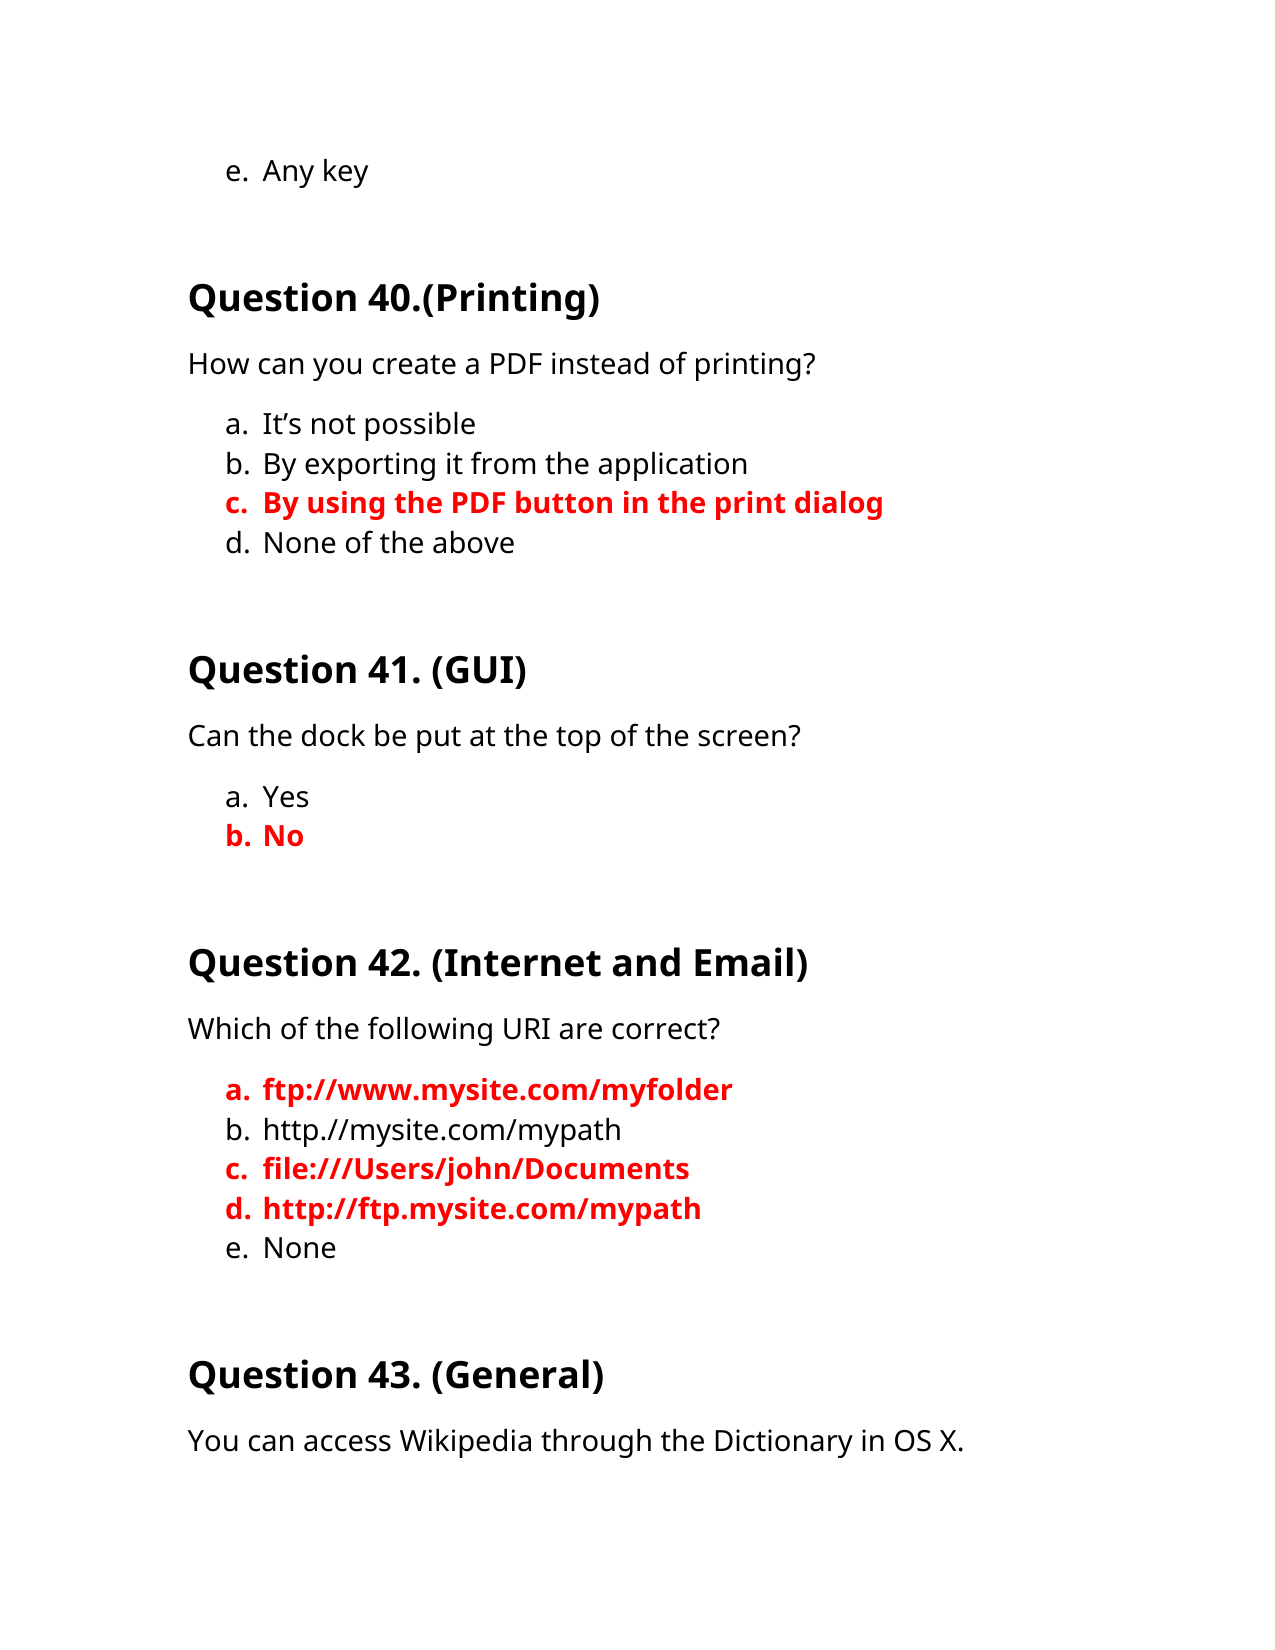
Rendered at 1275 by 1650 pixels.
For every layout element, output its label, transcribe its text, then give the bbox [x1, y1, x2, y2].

text Can the dock be put at the top of the screen? [187, 715, 1087, 755]
text How can you create a PDF instead of printing? [187, 343, 1087, 383]
list file:///Users/john/Documents [225, 1148, 1087, 1188]
text Question 40.(Printing) [187, 271, 1087, 322]
list ftp://www.mysite.com/myfolder [225, 1069, 1087, 1109]
text You can access Wikipedia through the Dictionary in OS X. [187, 1421, 1087, 1460]
list None of the above [225, 522, 1087, 562]
list Any key [225, 150, 1087, 190]
text Question 42. (Internet and Email) [187, 937, 1087, 988]
list Yes [225, 776, 1087, 816]
text Which of the following URI are correct? [187, 1008, 1087, 1048]
text Question 41. (GUI) [187, 643, 1087, 694]
list http.//mysite.com/mypath [225, 1109, 1087, 1148]
list None [225, 1228, 1087, 1267]
list http://ftp.mysite.com/mypath [225, 1188, 1087, 1228]
list By exporting it from the application [225, 443, 1087, 483]
list It’s not possible [225, 403, 1087, 443]
text Question 43. (General) [187, 1349, 1087, 1400]
list By using the PDF button in the print dialog [225, 483, 1087, 522]
list No [225, 816, 1087, 855]
